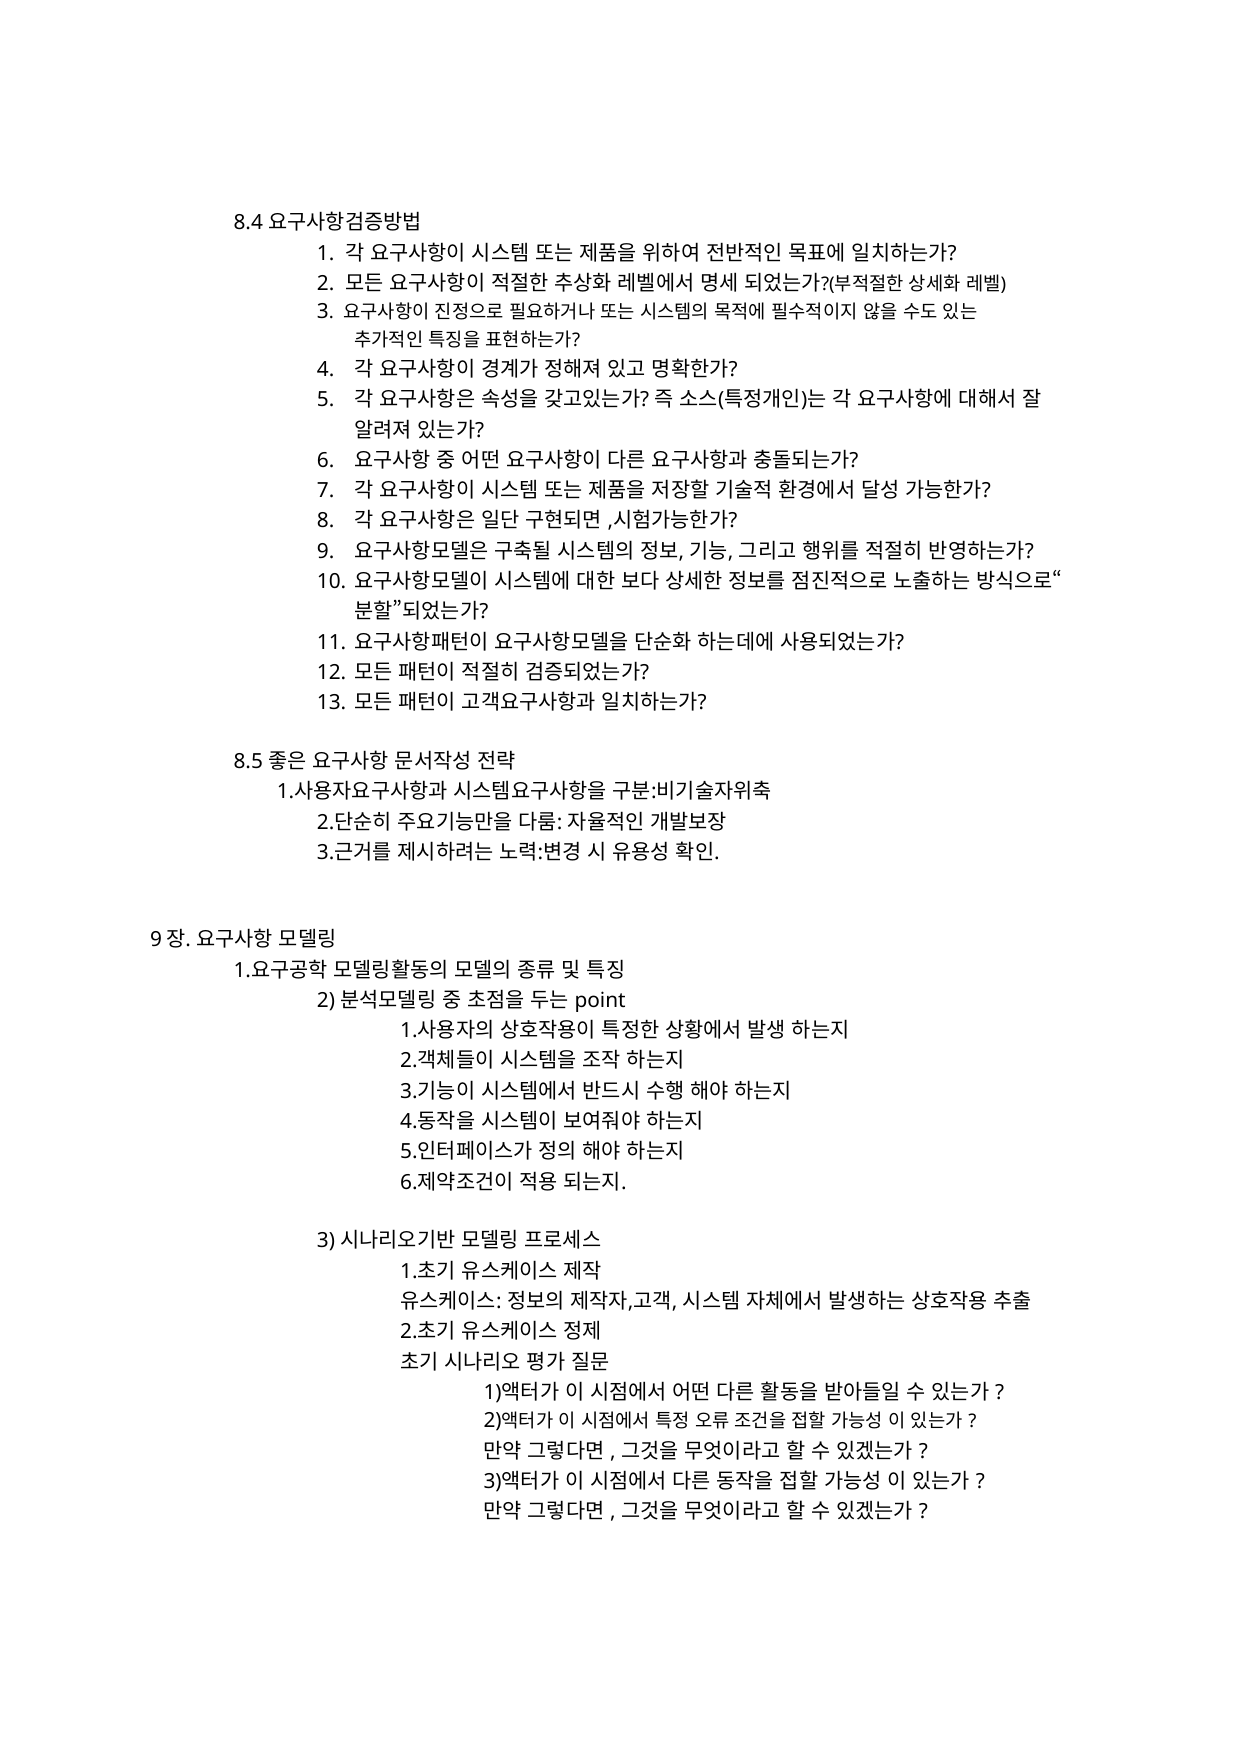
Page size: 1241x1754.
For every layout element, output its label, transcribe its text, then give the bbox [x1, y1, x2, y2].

text 6.제약조건이 적용 되는지. [317, 1165, 1090, 1224]
list 요구사항모델이 시스템에 대한 보다 상세한 정보를 점진적으로 노출하는 방식으로“분할”되었는가? [317, 564, 1090, 625]
text 유스케이스: 정보의 제작자,고객, 시스템 자체에서 발생하는 상호작용 추출 [400, 1284, 1090, 1315]
text 1.사용자요구사항과 시스템요구사항을 구분:비기술자위축 [150, 775, 1090, 805]
list 요구사항 중 어떤 요구사항이 다른 요구사항과 충돌되는가? [317, 443, 1090, 473]
text 만약 그렇다면 , 그것을 무엇이라고 할 수 있겠는가 ? [400, 1494, 1090, 1553]
list 각 요구사항은 속성을 갖고있는가? 즉 소스(특정개인)는 각 요구사항에 대해서 잘 알려져 있는가? [317, 382, 1090, 443]
text 1.초기 유스케이스 제작 [317, 1254, 1090, 1284]
text 추가적인 특징을 표현하는가? [317, 325, 1090, 352]
text 초기 시나리오 평가 질문 [400, 1345, 1090, 1375]
list 각 요구사항이 시스템 또는 제품을 저장할 기술적 환경에서 달성 가능한가? [317, 473, 1090, 504]
text 1. 각 요구사항이 시스템 또는 제품을 위하여 전반적인 목표에 일치하는가? [233, 236, 1090, 266]
text 1)액터가 이 시점에서 어떤 다른 활동을 받아들일 수 있는가 ? [400, 1375, 1090, 1406]
text 8.5 좋은 요구사항 문서작성 전략 [150, 744, 1090, 775]
list 각 요구사항이 경계가 정해져 있고 명확한가? [317, 352, 1090, 382]
text 3.기능이 시스템에서 반드시 수행 해야 하는지 [317, 1074, 1090, 1104]
text 8.4 요구사항검증방법 [150, 206, 1090, 236]
text 9장. 요구사항 모델링 [150, 922, 1090, 953]
list 모든 패턴이 고객요구사항과 일치하는가? [317, 686, 1090, 716]
list 요구사항모델은 구축될 시스템의 정보, 기능, 그리고 행위를 적절히 반영하는가? [317, 534, 1090, 564]
text 만약 그렇다면 , 그것을 무엇이라고 할 수 있겠는가 ? [400, 1434, 1090, 1464]
text 2.객체들이 시스템을 조작 하는지 [317, 1044, 1090, 1074]
text 1.사용자의 상호작용이 특정한 상황에서 발생 하는지 [317, 1013, 1090, 1044]
text 2.단순히 주요기능만을 다룸: 자율적인 개발보장 [150, 805, 1090, 835]
text 5.인터페이스가 정의 해야 하는지 [317, 1135, 1090, 1165]
list 각 요구사항은 일단 구현되면 ,시험가능한가? [317, 504, 1090, 534]
text 4.동작을 시스템이 보여줘야 하는지 [317, 1104, 1090, 1135]
text 3.근거를 제시하려는 노력:변경 시 유용성 확인. [150, 835, 1090, 866]
text 2. 모든 요구사항이 적절한 추상화 레벨에서 명세 되었는가?(부적절한 상세화 레벨) [317, 266, 1090, 297]
list 모든 패턴이 적절히 검증되었는가? [317, 655, 1090, 686]
text 2.초기 유스케이스 정제 [400, 1315, 1090, 1345]
text 2)액터가 이 시점에서 특정 오류 조건을 접할 가능성 이 있는가 ? [400, 1406, 1090, 1434]
list 요구사항패턴이 요구사항모델을 단순화 하는데에 사용되었는가? [317, 625, 1090, 655]
text 3. 요구사항이 진정으로 필요하거나 또는 시스템의 목적에 필수적이지 않을 수도 있는 [317, 297, 1090, 325]
text 2) 분석모델링 중 초점을 두는 point [233, 983, 1090, 1013]
text 3) 시나리오기반 모델링 프로세스 [233, 1224, 1090, 1254]
text 1.요구공학 모델링활동의 모델의 종류 및 특징 [150, 953, 1090, 983]
text 3)액터가 이 시점에서 다른 동작을 접할 가능성 이 있는가 ? [400, 1464, 1090, 1494]
